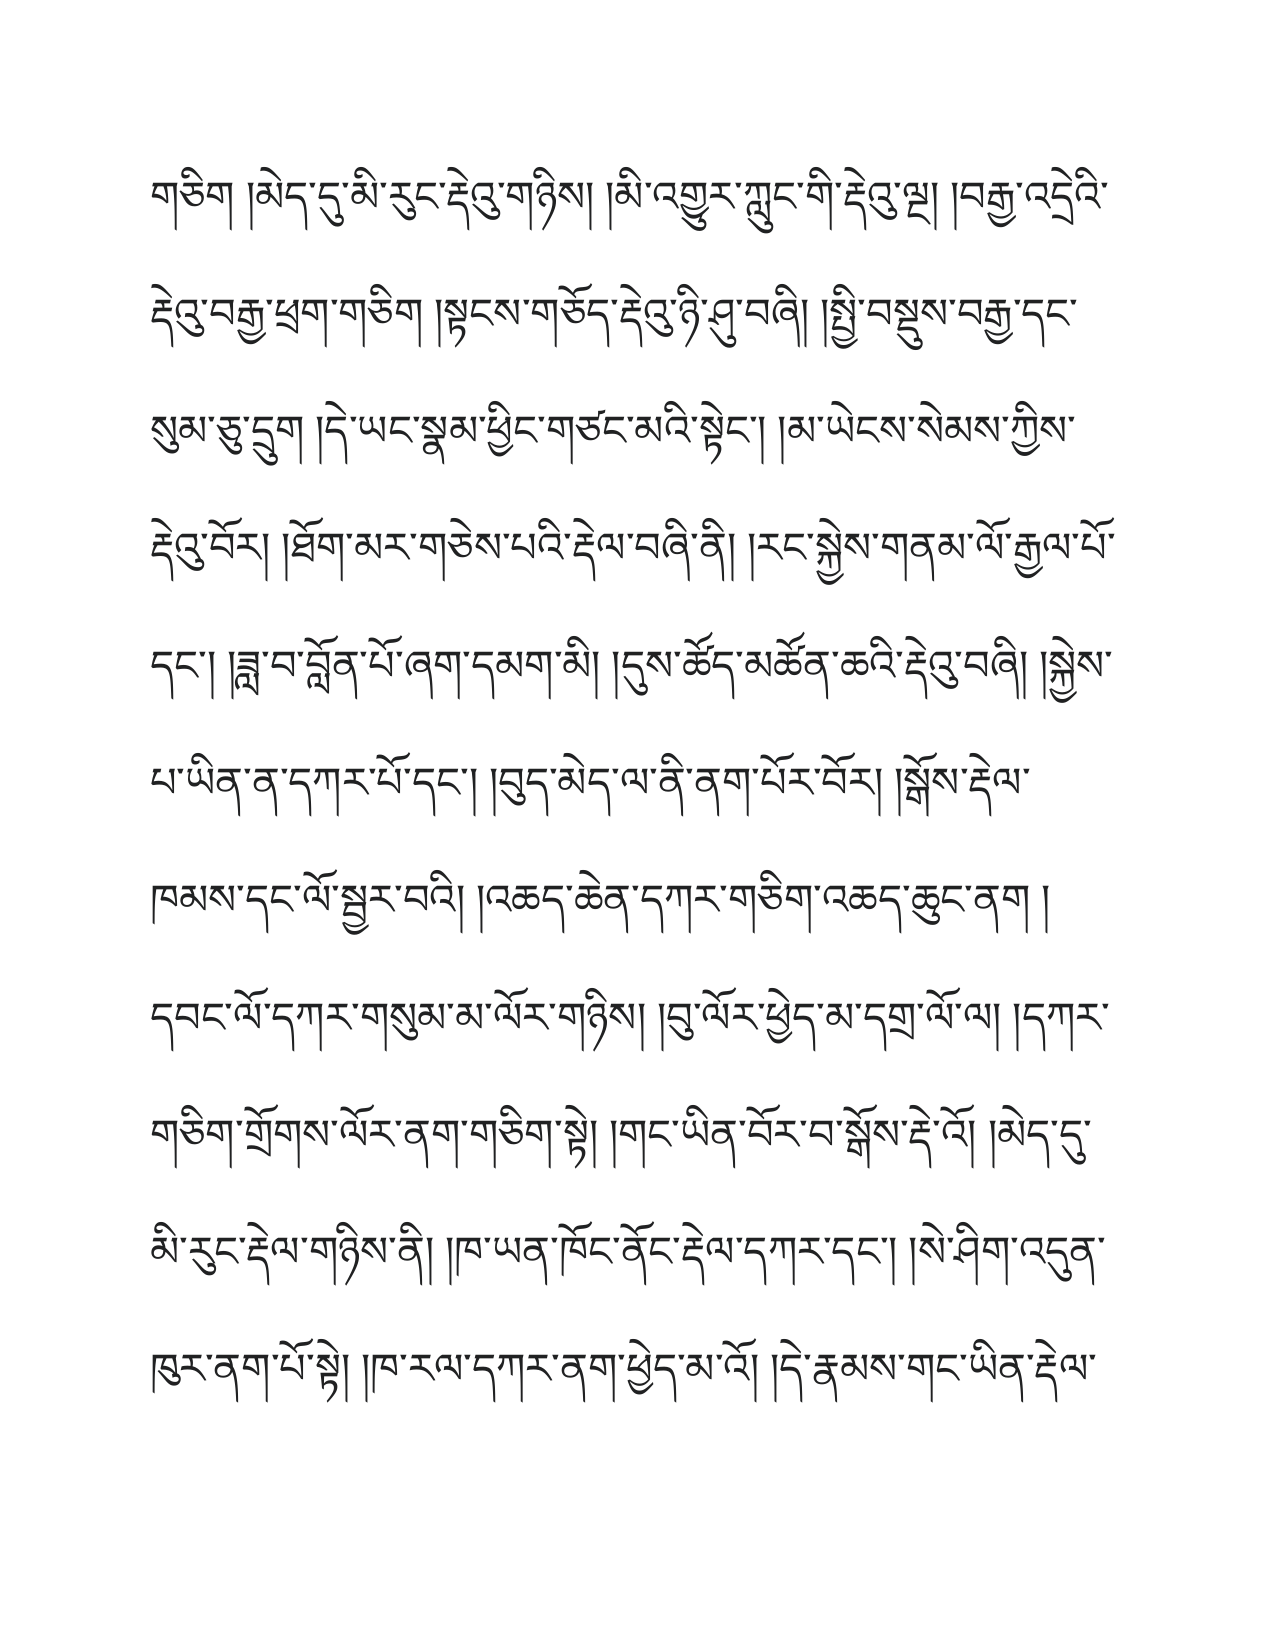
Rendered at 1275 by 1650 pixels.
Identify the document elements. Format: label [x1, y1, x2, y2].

text [150, 150, 1125, 1440]
